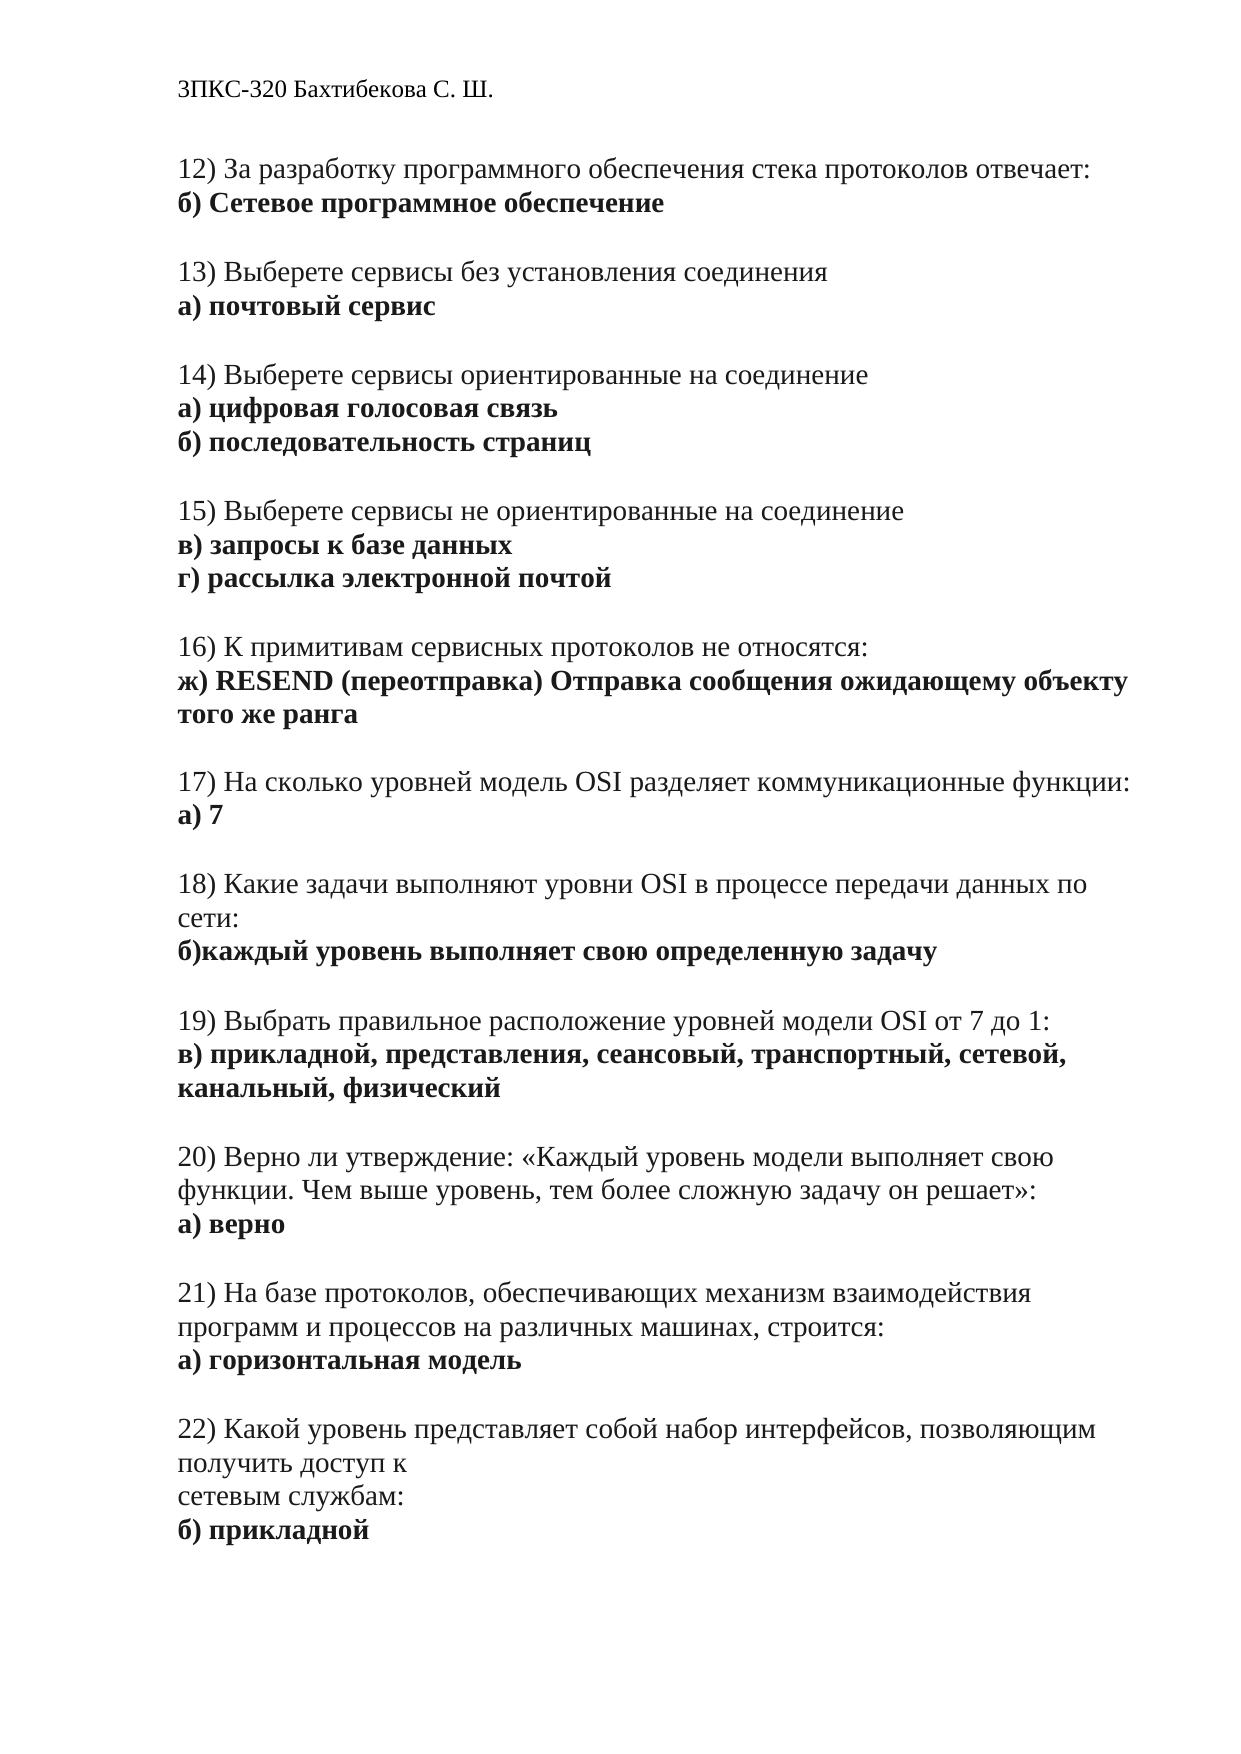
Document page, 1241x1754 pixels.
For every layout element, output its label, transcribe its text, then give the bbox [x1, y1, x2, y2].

text 15) Выберете сервисы не ориентированные на соединение [177, 493, 1152, 527]
text 18) Какие задачи выполняют уровни OSI в процессе передачи данных по сети: [177, 866, 1152, 933]
text б) последовательность страниц [177, 424, 1152, 458]
text г) рассылка электронной почтой [177, 560, 1152, 594]
text 17) На сколько уровней модель OSI разделяет коммуникационные функции: [177, 764, 1152, 797]
text б) прикладной [177, 1512, 1152, 1546]
text а) почтовый сервис [177, 288, 1152, 321]
text сетевым службам: [177, 1478, 1152, 1512]
text а) 7 [177, 797, 1152, 831]
text а) горизонтальная модель [177, 1342, 1152, 1376]
text а) цифровая голосовая связь [177, 391, 1152, 424]
text а) верно [177, 1206, 1152, 1239]
text б) Сетевое программное обеспечение [177, 185, 1152, 219]
text 20) Верно ли утверждение: «Каждый уровень модели выполняет свою функции. Чем выше уровень, тем более сложную задачу он решает»: [177, 1139, 1152, 1206]
text 12) За разработку программного обеспечения стека протоколов отвечает: [177, 152, 1152, 185]
text 21) На базе протоколов, обеспечивающих механизм взаимодействия программ и процессов на различных машинах, строится: [177, 1275, 1152, 1342]
text в) запросы к базе данных [177, 527, 1152, 560]
text ж) RESEND (переотправка) Отправка сообщения ожидающему объекту того же ранга [177, 663, 1152, 730]
text 19) Выбрать правильное расположение уровней модели OSI от 7 до 1: [177, 1003, 1152, 1036]
text 16) К примитивам сервисных протоколов не относятся: [177, 629, 1152, 663]
text в) прикладной, представления, сеансовый, транспортный, сетевой, канальный, физический [177, 1036, 1152, 1103]
text б)каждый уровень выполняет свою определенную задачу [177, 933, 1152, 967]
text 13) Выберете сервисы без установления соединения [177, 254, 1152, 288]
text 22) Какой уровень представляет собой набор интерфейсов, позволяющим получить доступ к [177, 1411, 1152, 1478]
text 14) Выберете сервисы ориентированные на соединение [177, 357, 1152, 391]
